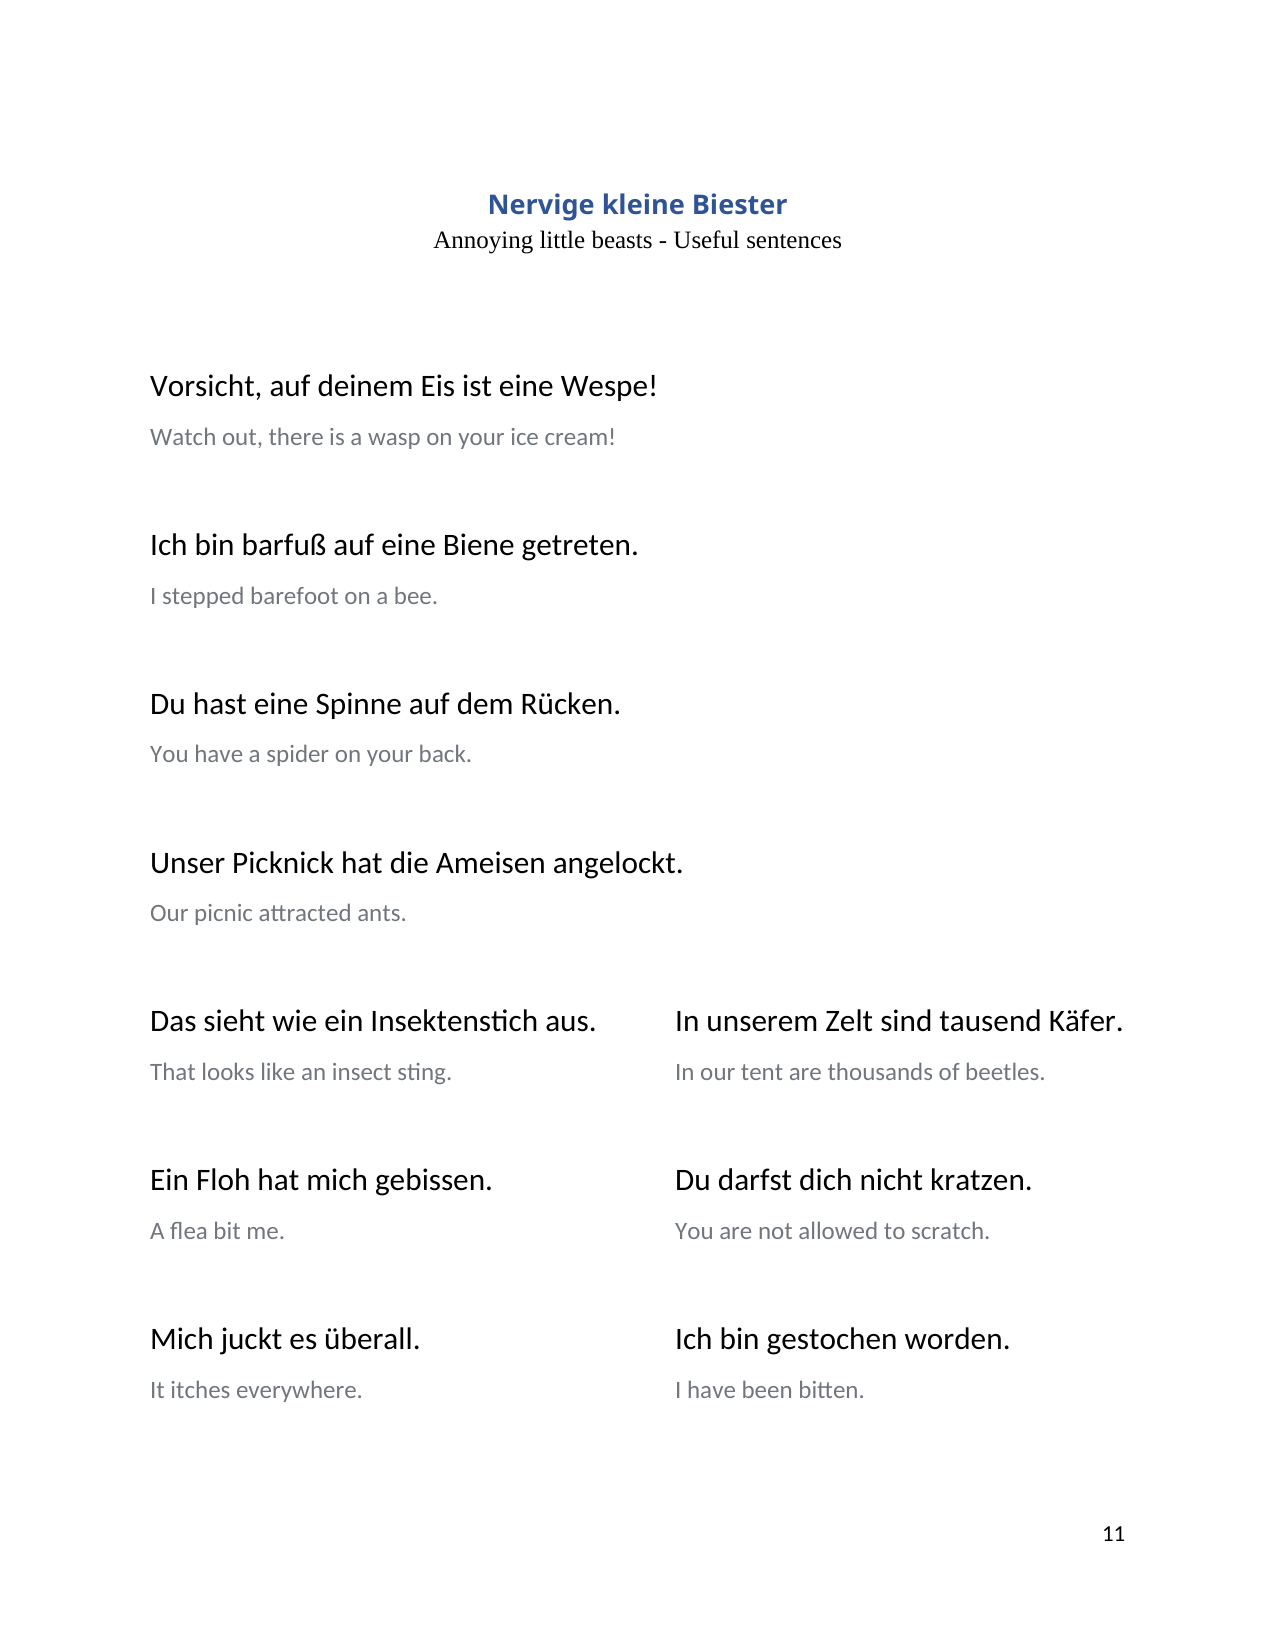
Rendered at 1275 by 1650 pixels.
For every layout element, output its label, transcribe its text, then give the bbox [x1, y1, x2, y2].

text Ich bin gestochen worden. [675, 1319, 1125, 1357]
text Annoying little beasts - Useful sentences [150, 225, 1125, 254]
text Unser Picknick hat die Ameisen angelockt. [150, 843, 1125, 881]
text Vorsicht, auf deinem Eis ist eine Wespe! [150, 366, 1125, 404]
text In our tent are thousands of beetles. [675, 1056, 1125, 1087]
text Ich bin barfuß auf eine Biene getreten. [150, 525, 1125, 563]
text A flea bit me. [150, 1215, 600, 1246]
text Mich juckt es überall. [150, 1319, 600, 1357]
subtitle Nervige kleine Biester [150, 185, 1125, 222]
text Our picnic attracted ants. [150, 897, 1125, 928]
text Watch out, there is a wasp on your ice cream! [150, 421, 1125, 451]
text Das sieht wie ein Insektenstich aus. [150, 1002, 600, 1040]
text You have a spider on your back. [150, 739, 1125, 769]
text I stepped barefoot on a bee. [150, 580, 1125, 610]
text Ein Floh hat mich gebissen. [150, 1160, 600, 1198]
text Du darfst dich nicht kratzen. [675, 1160, 1125, 1198]
text Du hast eine Spinne auf dem Rücken. [150, 684, 1125, 722]
text I have been bitten. [675, 1374, 1125, 1404]
text It itches everywhere. [150, 1374, 600, 1404]
text You are not allowed to scratch. [675, 1215, 1125, 1246]
text In unserem Zelt sind tausend Käfer. [675, 1002, 1125, 1040]
text That looks like an insect sting. [150, 1056, 600, 1087]
